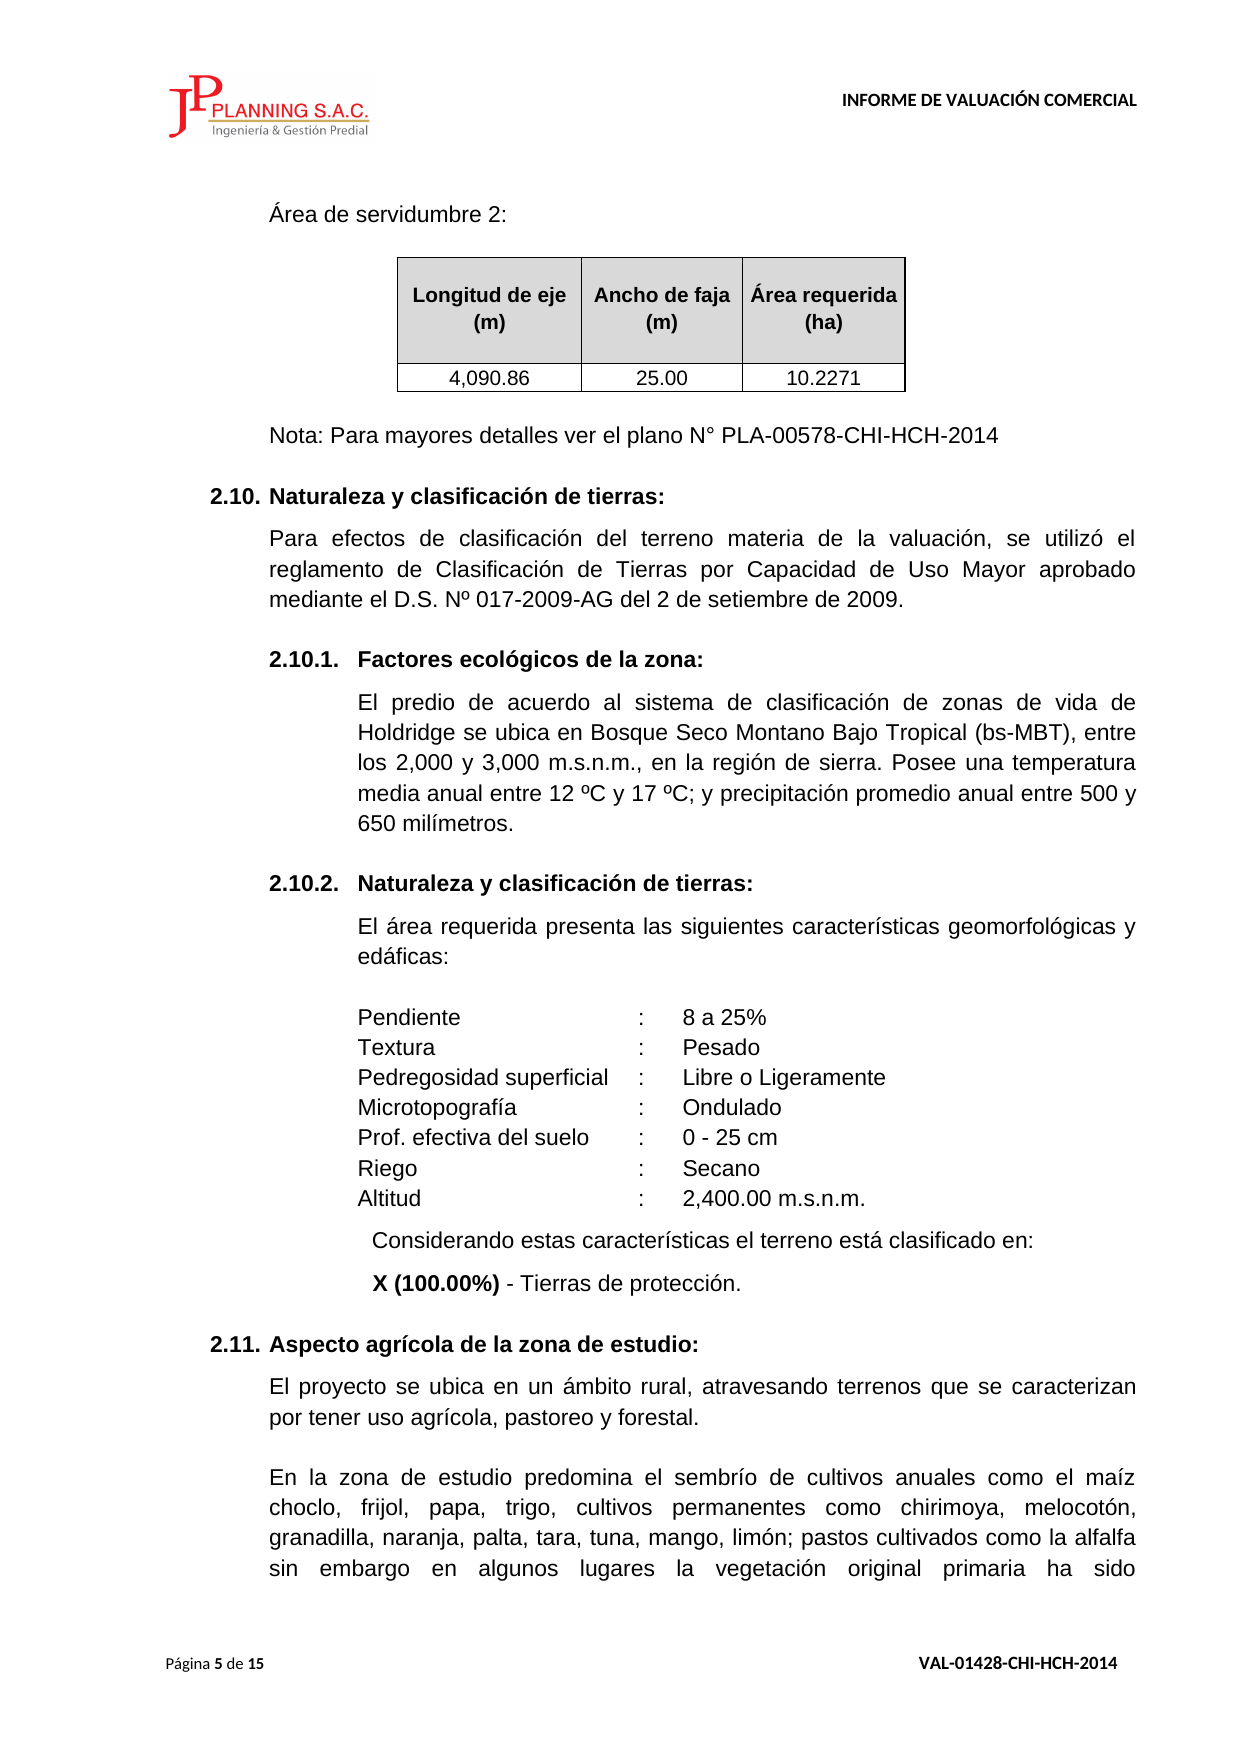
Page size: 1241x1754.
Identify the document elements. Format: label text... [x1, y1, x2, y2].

list Naturaleza y clasificación de tierras: [269, 870, 1137, 896]
text Textura : Pesado [357, 1034, 1137, 1060]
table_cell 10.2271 [743, 364, 904, 391]
text X (100.00%) - Tierras de protección. [372, 1270, 1137, 1296]
text Considerando estas características el terreno está clasificado en: [269, 1227, 1137, 1254]
text El proyecto se ubica en un ámbito rural, atravesando terrenos que se caracterizan por tener uso agrícola, pastoreo y forestal. [269, 1373, 1137, 1430]
text Microtopografía : Ondulado [357, 1094, 1137, 1120]
text Pendiente : 8 a 25% [357, 1003, 1137, 1030]
table_header Longitud de eje (m) [398, 258, 581, 363]
text Pedregosidad superficial : Libre o Ligeramente [357, 1064, 1137, 1090]
list Naturaleza y clasificación de tierras: [210, 483, 1137, 509]
list Factores ecológicos de la zona: [269, 646, 1137, 672]
text Prof. efectiva del suelo : 0 - 25 cm [357, 1124, 1137, 1151]
list Aspecto agrícola de la zona de estudio: [210, 1331, 1137, 1357]
table_cell 25.00 [582, 364, 742, 391]
text El área requerida presenta las siguientes características geomorfológicas y edáficas: [357, 913, 1137, 969]
table_header Ancho de faja (m) [582, 258, 742, 363]
picture [168, 71, 377, 144]
table_header Área requerida (ha) [743, 258, 904, 363]
text Área de servidumbre 2: [269, 201, 1137, 228]
table_cell 4,090.86 [398, 364, 581, 391]
text Nota: Para mayores detalles ver el plano N° PLA-00578-CHI-HCH-2014 [269, 422, 1137, 448]
text El predio de acuerdo al sistema de clasificación de zonas de vida de Holdridge se ubica en Bosque Seco Montano Bajo Tropical (bs-MBT), entre los 2,000 y 3,000 m.s.n.m., en la región de sierra. Posee una temperatura media anual entre 12 ºC y 17 ºC; y precipitación promedio anual entre 500 y 650 milímetros. [357, 689, 1137, 836]
text Altitud : 2,400.00 m.s.n.m. [357, 1185, 1137, 1211]
text Para efectos de clasificación del terreno materia de la valuación, se utilizó el reglamento de Clasificación de Tierras por Capacidad de Uso Mayor aprobado mediante el D.S. Nº 017-2009-AG del 2 de setiembre de 2009. [269, 525, 1137, 612]
text Riego : Secano [357, 1154, 1137, 1181]
